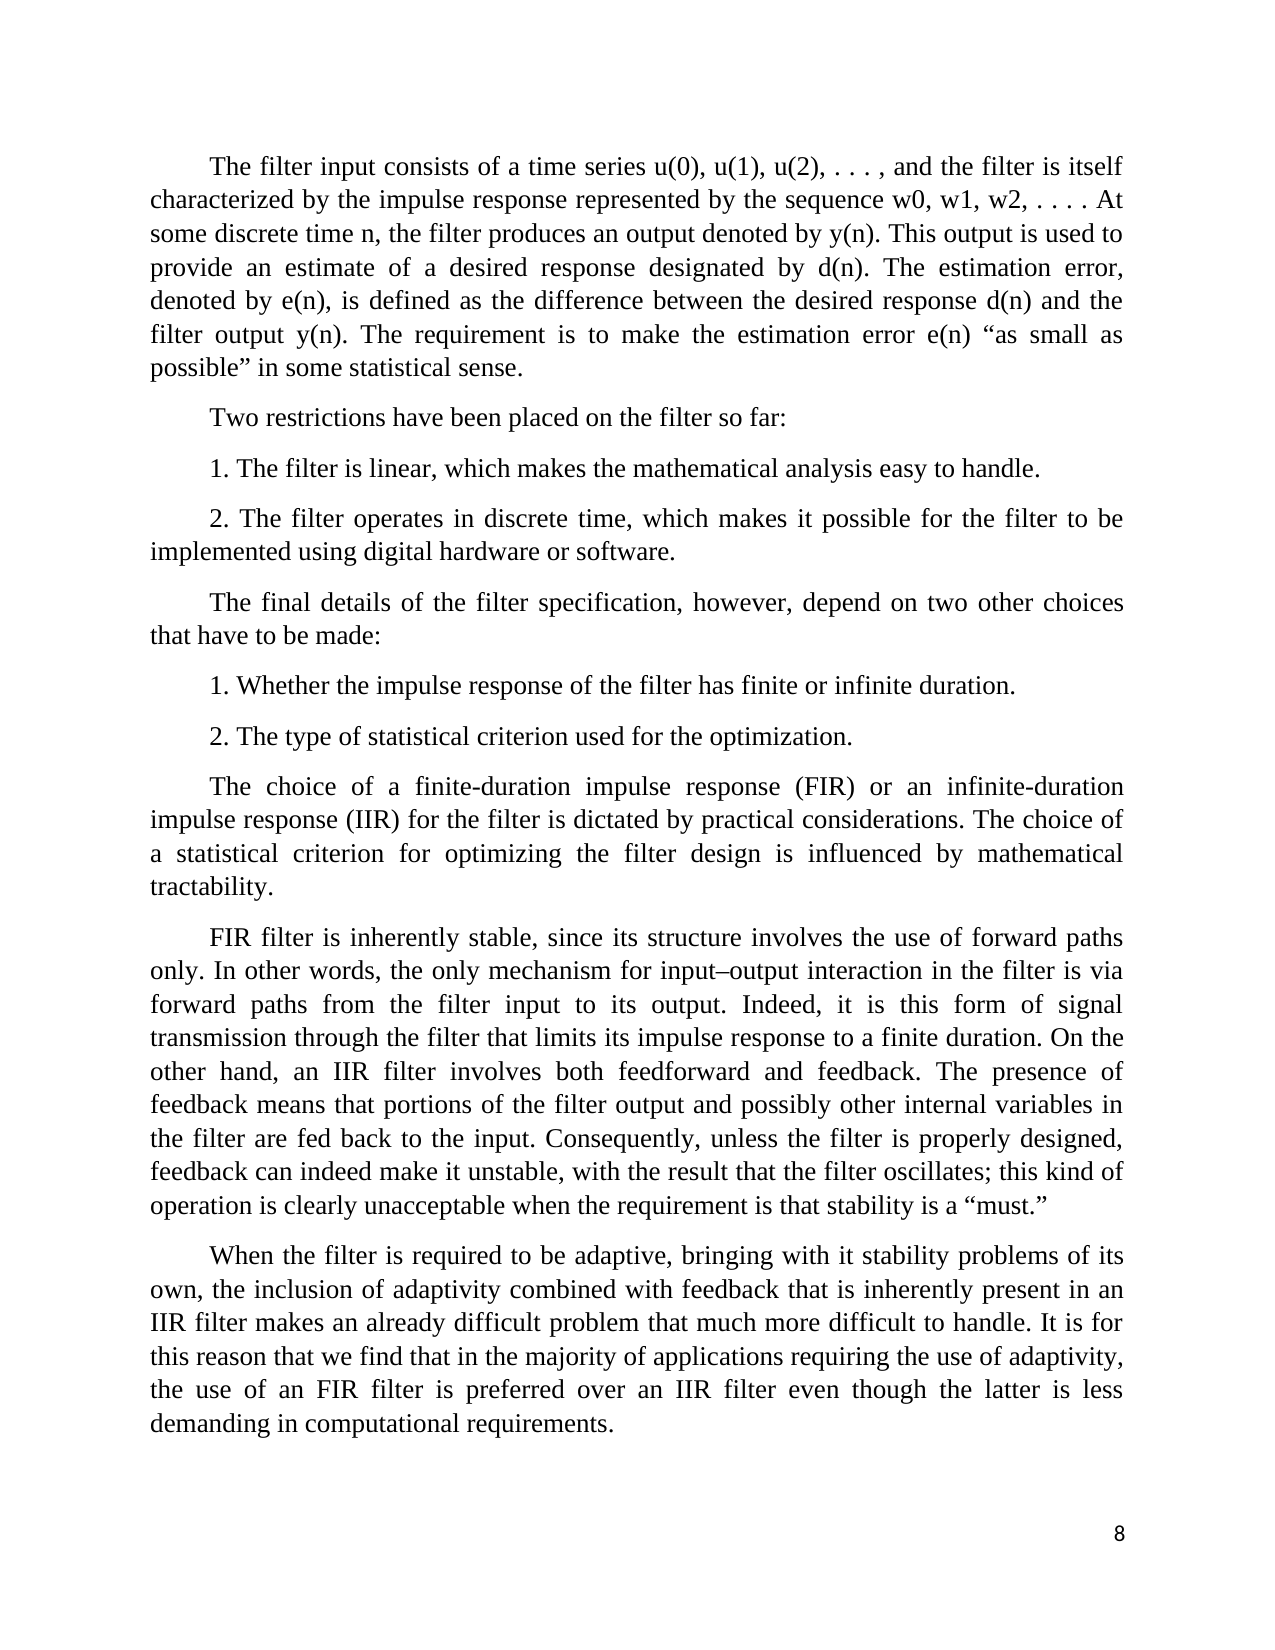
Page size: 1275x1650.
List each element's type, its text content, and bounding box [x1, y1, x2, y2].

text Two restrictions have been placed on the filter so far: [150, 401, 1125, 433]
text 1. The filter is linear, which makes the mathematical analysis easy to handle. [150, 452, 1125, 483]
text FIR filter is inherently stable, since its structure involves the use of forward paths only. In other words, the only mechanism for input–output interaction in the filter is via forward paths from the filter input to its output. Indeed, it is this form of signal transmission through the filter that limits its impulse response to a finite duration. On the other hand, an IIR filter involves both feedforward and feedback. The presence of feedback means that portions of the filter output and possibly other internal variables in the filter are fed back to the input. Consequently, unless the filter is properly designed, feedback can indeed make it unstable, with the result that the filter oscillates; this kind of operation is clearly unacceptable when the requirement is that stability is a “must.” [150, 921, 1125, 1220]
text The final details of the filter specification, however, depend on two other choices that have to be made: [150, 586, 1125, 650]
text The choice of a finite-duration impulse response (FIR) or an infinite-duration impulse response (IIR) for the filter is dictated by practical considerations. The choice of a statistical criterion for optimizing the filter design is influenced by mathematical tractability. [150, 770, 1125, 902]
text 2. The type of statistical criterion used for the optimization. [150, 719, 1125, 751]
text When the filter is required to be adaptive, bringing with it stability problems of its own, the inclusion of adaptivity combined with feedback that is inherently present in an IIR filter makes an already difficult problem that much more difficult to handle. It is for this reason that we find that in the majority of applications requiring the use of adaptivity, the use of an FIR filter is preferred over an IIR filter even though the latter is less demanding in computational requirements. [150, 1239, 1125, 1438]
text 2. The filter operates in discrete time, which makes it possible for the filter to be implemented using digital hardware or software. [150, 502, 1125, 567]
text 1. Whether the impulse response of the filter has finite or infinite duration. [150, 669, 1125, 701]
text The filter input consists of a time series u(0), u(1), u(2), . . . , and the filter is itself characterized by the impulse response represented by the sequence w0, w1, w2, . . . . At some discrete time n, the filter produces an output denoted by y(n). This output is used to provide an estimate of a desired response designated by d(n). The estimation error, denoted by e(n), is defined as the difference between the desired response d(n) and the filter output y(n). The requirement is to make the estimation error e(n) “as small as possible” in some statistical sense. [150, 150, 1125, 382]
